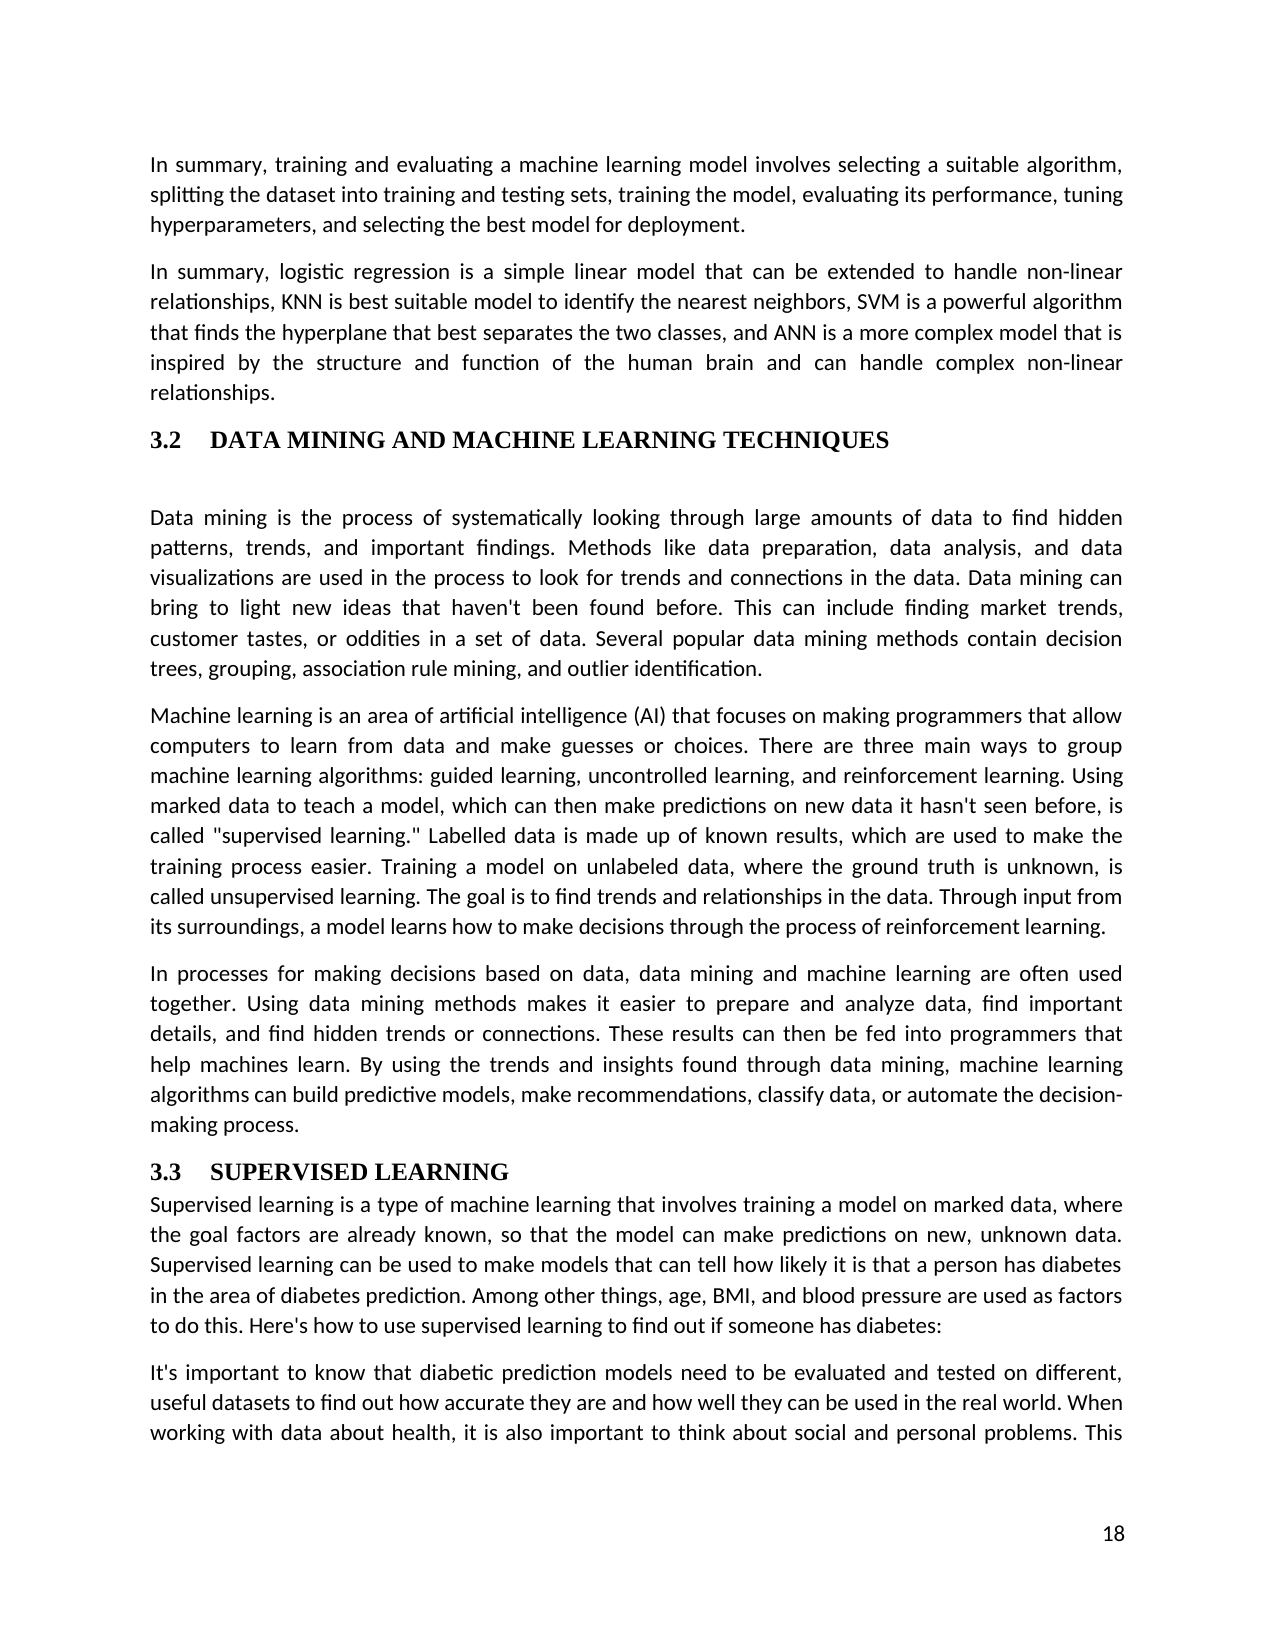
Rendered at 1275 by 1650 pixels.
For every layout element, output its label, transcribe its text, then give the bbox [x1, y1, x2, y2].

text Data mining is the process of systematically looking through large amounts of data to find hidden patterns, trends, and important findings. Methods like data preparation, data analysis, and data visualizations are used in the process to look for trends and connections in the data. Data mining can bring to light new ideas that haven't been found before. This can include finding market trends, customer tastes, or oddities in a set of data. Several popular data mining methods contain decision trees, grouping, association rule mining, and outlier identification. [150, 503, 1125, 682]
text In summary, training and evaluating a machine learning model involves selecting a suitable algorithm, splitting the dataset into training and testing sets, training the model, evaluating its performance, tuning hyperparameters, and selecting the best model for deployment. [150, 150, 1125, 238]
text In summary, logistic regression is a simple linear model that can be extended to handle non-linear relationships, KNN is best suitable model to identify the nearest neighbors, SVM is a powerful algorithm that finds the hyperplane that best separates the two classes, and ANN is a more complex model that is inspired by the structure and function of the human brain and can handle complex non-linear relationships. [150, 257, 1125, 406]
text Supervised learning is a type of machine learning that involves training a model on marked data, where the goal factors are already known, so that the model can make predictions on new, unknown data. Supervised learning can be used to make models that can tell how likely it is that a person has diabetes in the area of diabetes prediction. Among other things, age, BMI, and blood pressure are used as factors to do this. Here's how to use supervised learning to find out if someone has diabetes: [150, 1190, 1125, 1339]
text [150, 1358, 1125, 1446]
text Machine learning is an area of artificial intelligence (AI) that focuses on making programmers that allow computers to learn from data and make guesses or choices. There are three main ways to group machine learning algorithms: guided learning, uncontrolled learning, and reinforcement learning. Using marked data to teach a model, which can then make predictions on new data it hasn't seen before, is called "supervised learning." Labelled data is made up of known results, which are used to make the training process easier. Training a model on unlabeled data, where the ground truth is unknown, is called unsupervised learning. The goal is to find trends and relationships in the data. Through input from its surroundings, a model learns how to make decisions through the process of reinforcement learning. [150, 701, 1125, 940]
subtitle Data Mining and Machine Learning Techniques [150, 425, 1125, 454]
text In processes for making decisions based on data, data mining and machine learning are often used together. Using data mining methods makes it easier to prepare and analyze data, find important details, and find hidden trends or connections. These results can then be fed into programmers that help machines learn. By using the trends and insights found through data mining, machine learning algorithms can build predictive models, make recommendations, classify data, or automate the decision-making process. [150, 959, 1125, 1138]
subtitle Supervised Learning [150, 1157, 1125, 1186]
